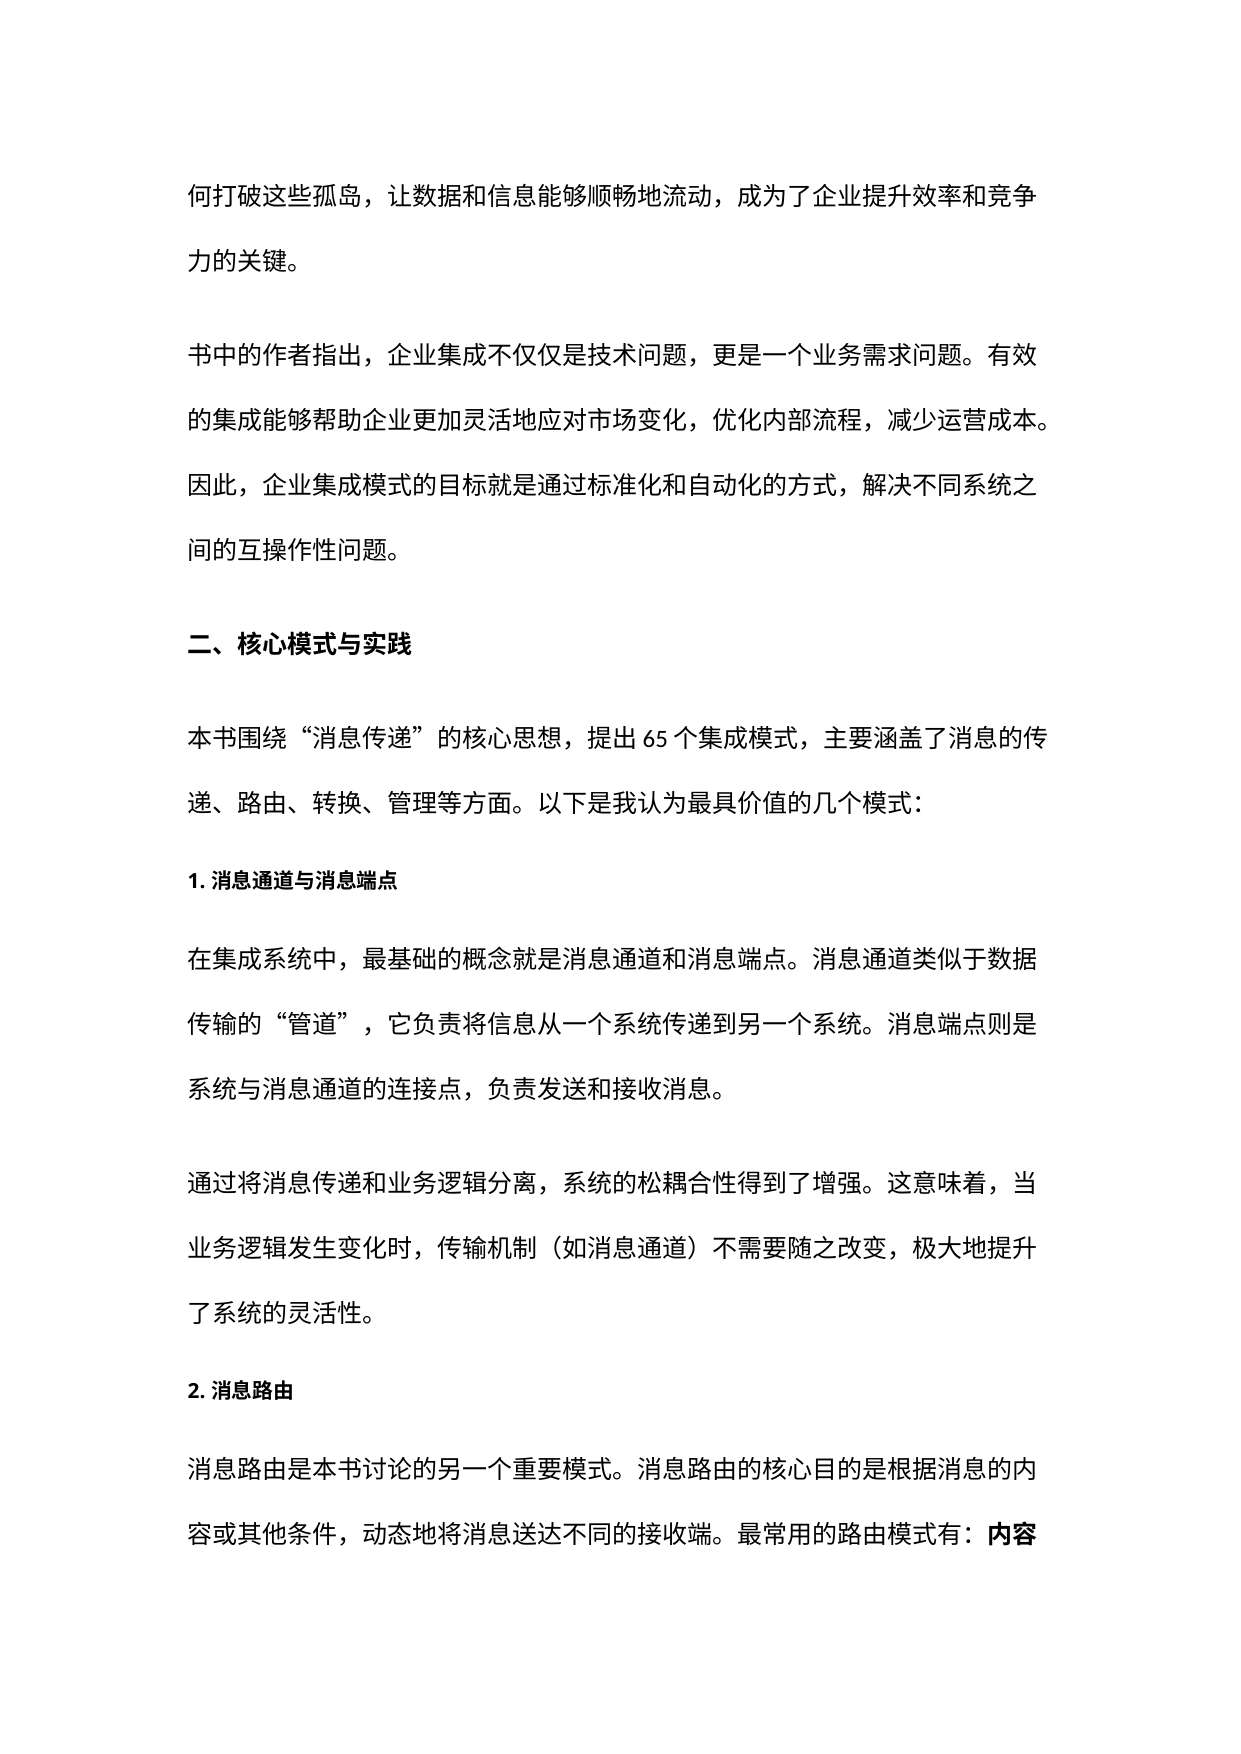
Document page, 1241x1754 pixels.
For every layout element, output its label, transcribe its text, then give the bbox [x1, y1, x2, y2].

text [187, 1435, 1053, 1565]
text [187, 162, 1053, 292]
text 通过将消息传递和业务逻辑分离，系统的松耦合性得到了增强。这意味着，当业务逻辑发生变化时，传输机制（如消息通道）不需要随之改变，极大地提升了系统的灵活性。 [187, 1149, 1053, 1344]
subtitle 二、核心模式与实践 [187, 610, 1053, 675]
text 本书围绕“消息传递”的核心思想，提出65个集成模式，主要涵盖了消息的传递、路由、转换、管理等方面。以下是我认为最具价值的几个模式： [187, 704, 1053, 834]
text 书中的作者指出，企业集成不仅仅是技术问题，更是一个业务需求问题。有效的集成能够帮助企业更加灵活地应对市场变化，优化内部流程，减少运营成本。因此，企业集成模式的目标就是通过标准化和自动化的方式，解决不同系统之间的互操作性问题。 [187, 321, 1053, 581]
subtitle 1. 消息通道与消息端点 [187, 864, 1053, 896]
subtitle 2. 消息路由 [187, 1374, 1053, 1406]
text 在集成系统中，最基础的概念就是消息通道和消息端点。消息通道类似于数据传输的“管道”，它负责将信息从一个系统传递到另一个系统。消息端点则是系统与消息通道的连接点，负责发送和接收消息。 [187, 925, 1053, 1120]
